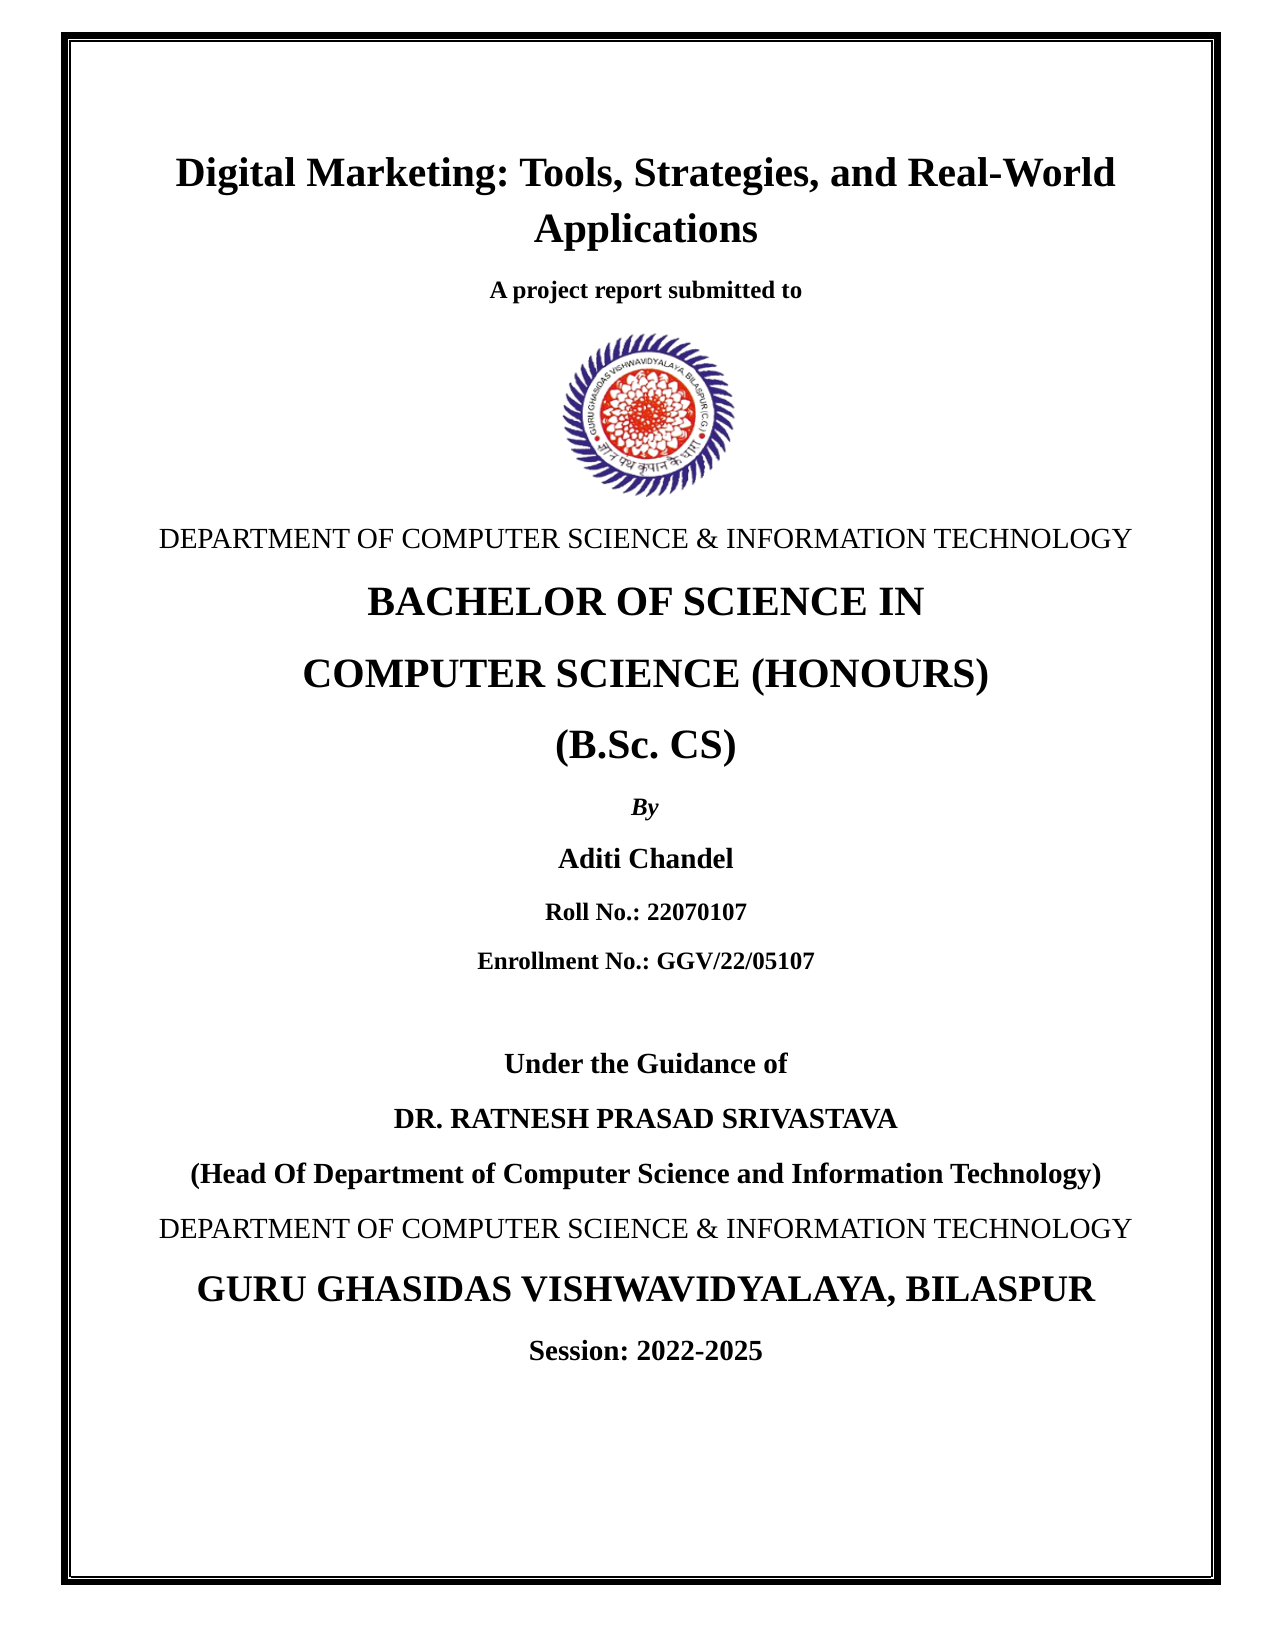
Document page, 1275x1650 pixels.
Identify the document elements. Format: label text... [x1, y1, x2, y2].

picture [547, 324, 745, 500]
text (B.Sc. CS) [158, 720, 1133, 768]
text BACHELOR OF SCIENCE IN [158, 576, 1133, 624]
text COMPUTER SCIENCE (HONOURS) [158, 648, 1133, 696]
text DEPARTMENT OF COMPUTER SCIENCE & INFORMATION TECHNOLOGY [158, 521, 1133, 555]
text (Head Of Department of Computer Science and Information Technology) [158, 1156, 1133, 1190]
text Aditi Chandel [158, 841, 1133, 875]
text Digital Marketing: Tools, Strategies, and Real-World Applications [158, 148, 1133, 251]
text By [158, 792, 1133, 821]
text Under the Guidance of [158, 1046, 1133, 1079]
text Roll No.: 22070107 [158, 897, 1133, 925]
text DEPARTMENT OF COMPUTER SCIENCE & INFORMATION TECHNOLOGY [158, 1211, 1133, 1245]
text Session: 2022-2025 [158, 1333, 1133, 1366]
text GURU GHASIDAS VISHWAVIDYALAYA, BILASPUR [158, 1267, 1133, 1310]
text Enrollment No.: GGV/22/05107 [158, 946, 1133, 975]
text DR. RATNESH PRASAD SRIVASTAVA [158, 1101, 1133, 1134]
text A project report submitted to [158, 275, 1133, 303]
